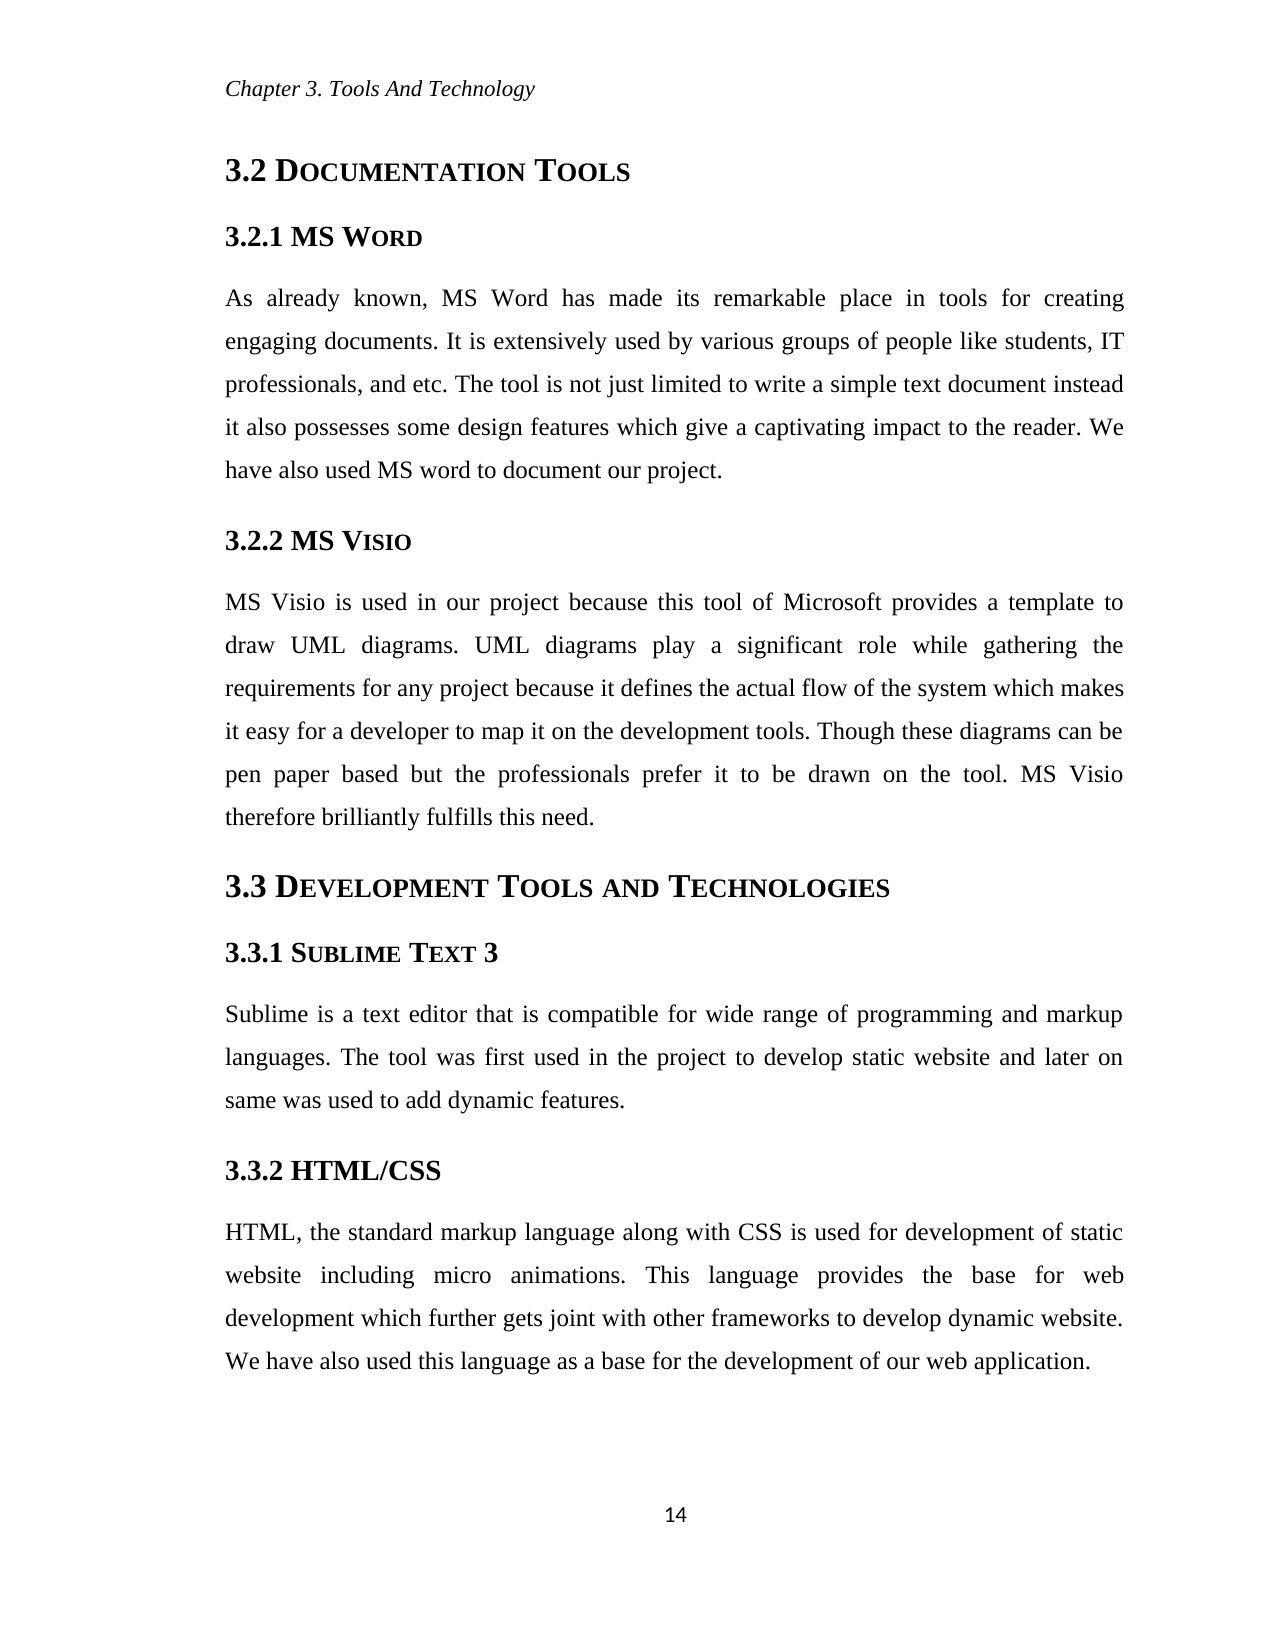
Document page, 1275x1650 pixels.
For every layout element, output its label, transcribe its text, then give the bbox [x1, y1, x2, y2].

text HTML, the standard markup language along with CSS is used for development of static website including micro animations. This language provides the base for web development which further gets joint with other frameworks to develop dynamic website. We have also used this language as a base for the development of our web application. [225, 1217, 1125, 1375]
text As already known, MS Word has made its remarkable place in tools for creating engaging documents. It is extensively used by various groups of people like students, IT professionals, and etc. The tool is not just limited to write a simple text document instead it also possesses some design features which give a captivating impact to the reader. We have also used MS word to document our project. [225, 283, 1125, 484]
subtitle 3.3.1 Sublime Text 3 [225, 935, 1125, 969]
subtitle 3.2 Documentation Tools [225, 150, 1125, 188]
subtitle 3.3.2 HTML/CSS [225, 1153, 1125, 1187]
subtitle 3.2.1 MS Word [225, 219, 1125, 253]
subtitle 3.2.2 MS Visio [225, 523, 1125, 557]
text MS Visio is used in our project because this tool of Microsoft provides a template to draw UML diagrams. UML diagrams play a significant role while gathering the requirements for any project because it defines the actual flow of the system which makes it easy for a developer to map it on the development tools. Though these diagrams can be pen paper based but the professionals prefer it to be drawn on the tool. MS Visio therefore brilliantly fulfills this need. [225, 587, 1125, 831]
text Sublime is a text editor that is compatible for wide range of programming and markup languages. The tool was first used in the project to develop static website and later on same was used to add dynamic features. [225, 999, 1125, 1114]
subtitle 3.3 Development Tools and Technologies [225, 866, 1125, 905]
